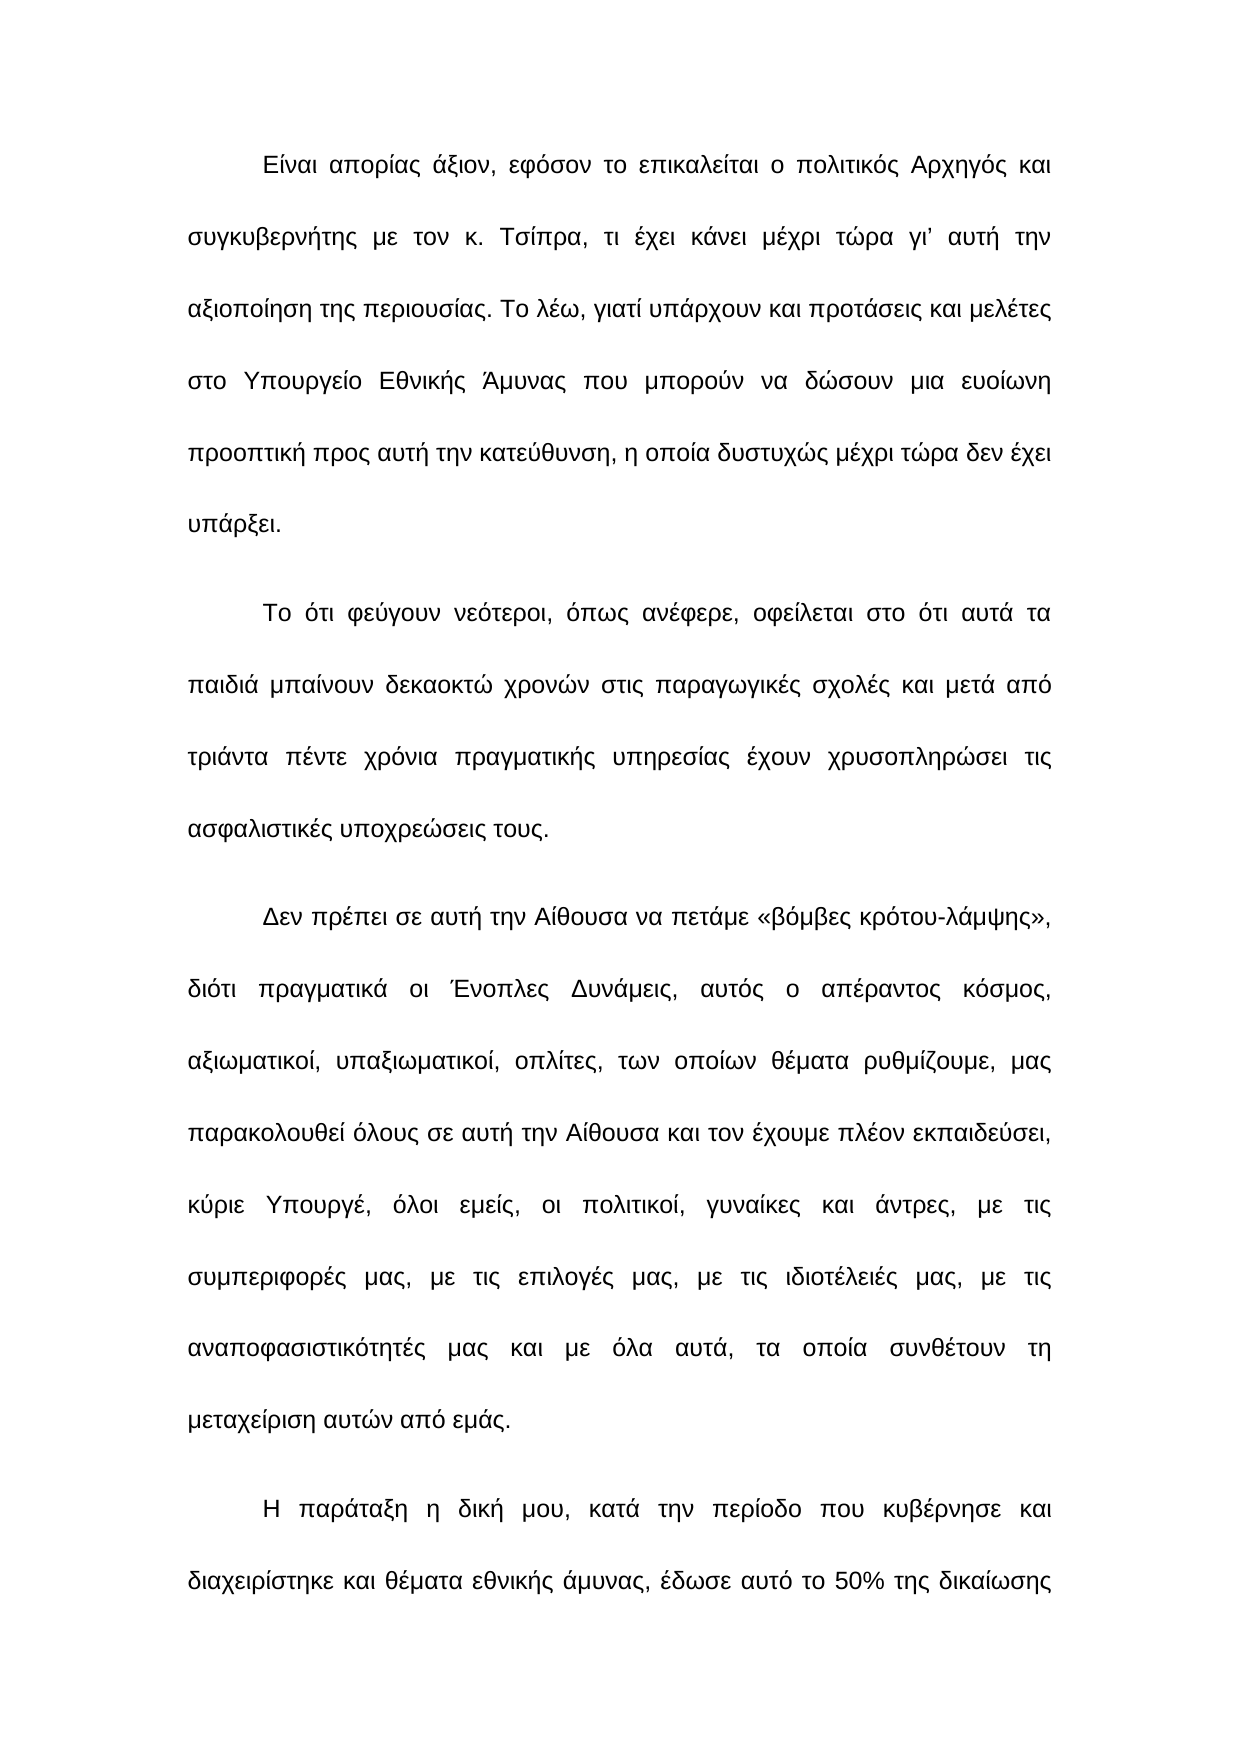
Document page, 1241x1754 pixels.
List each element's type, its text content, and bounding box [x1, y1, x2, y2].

text Δεν πρέπει σε αυτή την Αίθουσα να πετάμε «βόμβες κρότου-λάμψης», διότι πραγματικά οι Ένοπλες Δυνάμεις, αυτός ο απέραντος κόσμος, αξιωματικοί, υπαξιωματικοί, οπλίτες, των οποίων θέματα ρυθμίζουμε, μας παρακολουθεί όλους σε αυτή την Αίθουσα και τον έχουμε πλέον εκπαιδεύσει, κύριε Υπουργέ, όλοι εμείς, οι πολιτικοί, γυναίκες και άντρες, με τις συμπεριφορές μας, με τις επιλογές μας, με τις ιδιοτέλειές μας, με τις αναποφασιστικότητές μας και με όλα αυτά, τα οποία συνθέτουν τη μεταχείριση αυτών από εμάς. [187, 902, 1053, 1434]
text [187, 1494, 1053, 1594]
text Το ότι φεύγουν νεότεροι, όπως ανέφερε, οφείλεται στο ότι αυτά τα παιδιά μπαίνουν δεκαοκτώ χρονών στις παραγωγικές σχολές και μετά από τριάντα πέντε χρόνια πραγματικής υπηρεσίας έχουν χρυσοπληρώσει τις ασφαλιστικές υποχρεώσεις τους. [187, 598, 1053, 842]
text Είναι απορίας άξιον, εφόσον το επικαλείται ο πολιτικός Αρχηγός και συγκυβερνήτης με τον κ. Τσίπρα, τι έχει κάνει μέχρι τώρα γι’ αυτή την αξιοποίηση της περιουσίας. Το λέω, γιατί υπάρχουν και προτάσεις και μελέτες στο Υπουργείο Εθνικής Άμυνας που μπορούν να δώσουν μια ευοίωνη προοπτική προς αυτή την κατεύθυνση, η οποία δυστυχώς μέχρι τώρα δεν έχει υπάρξει. [187, 150, 1053, 538]
